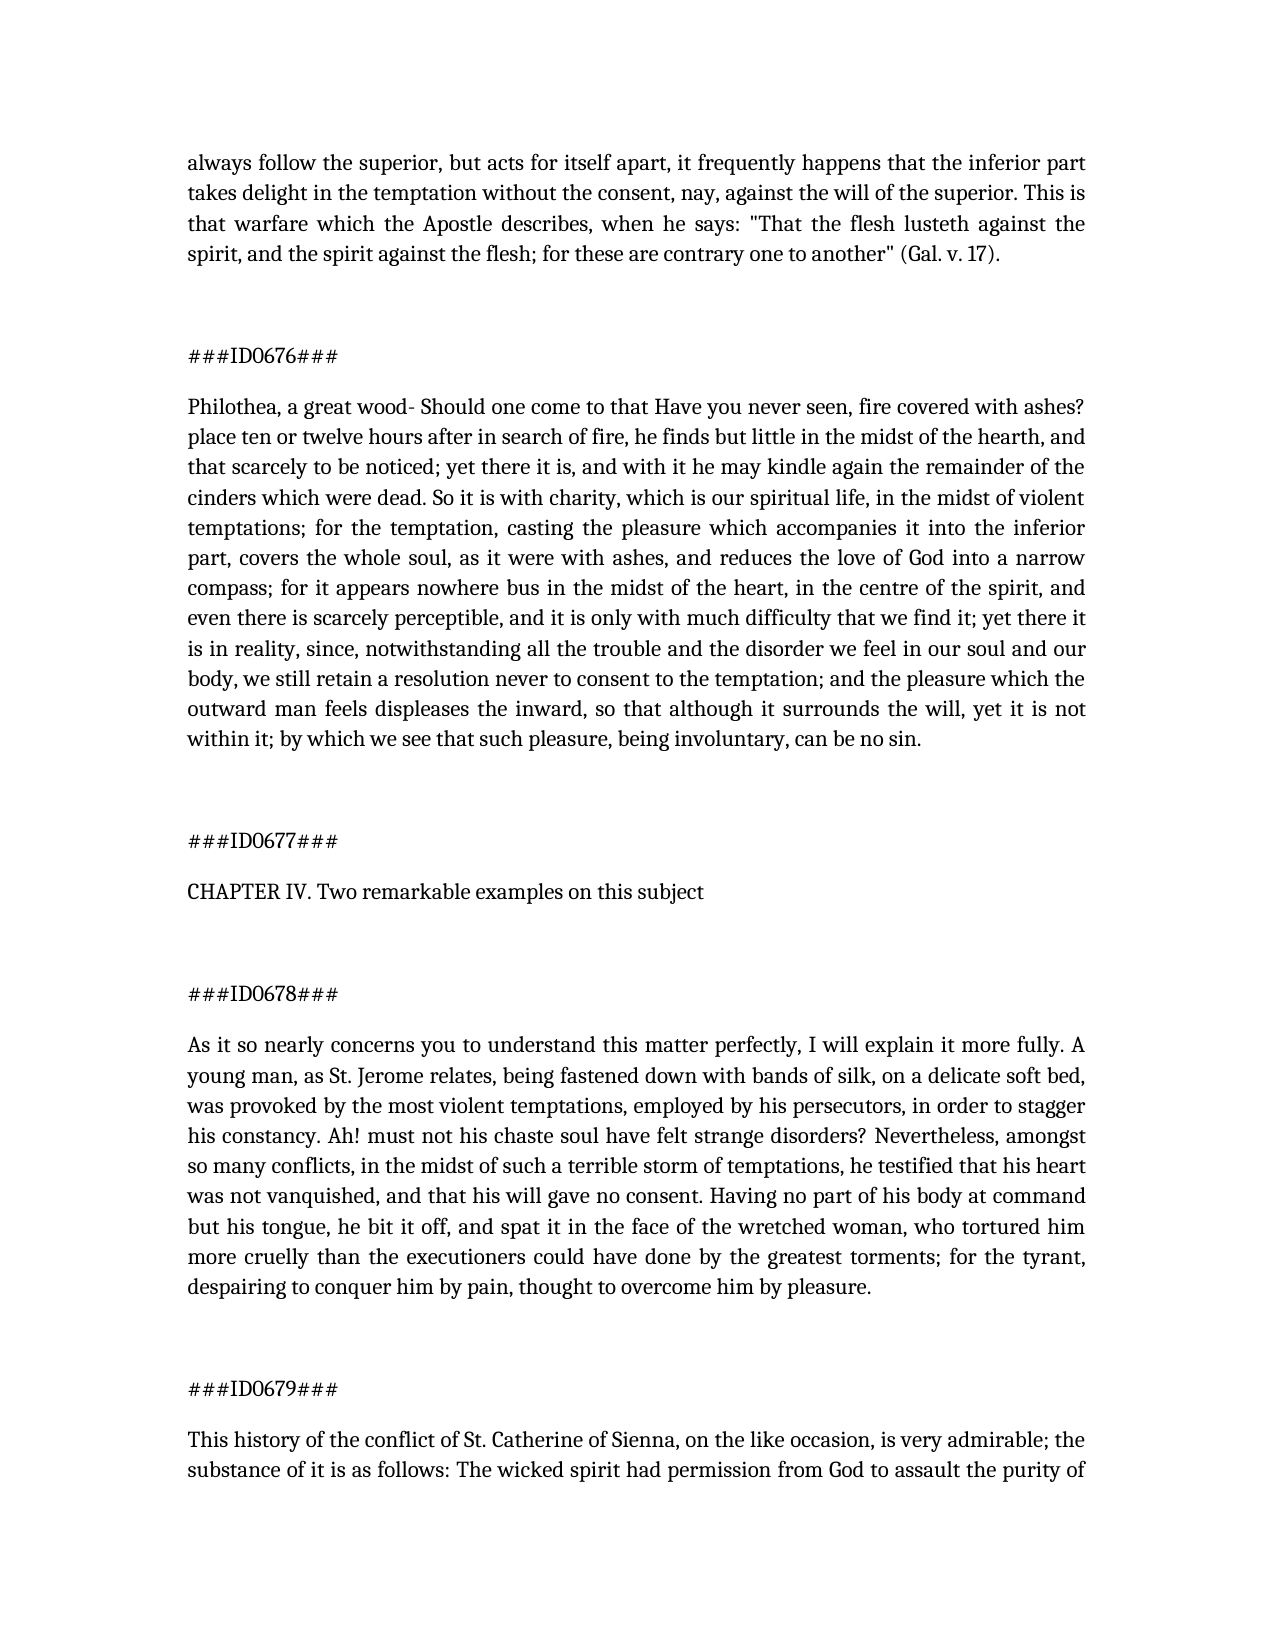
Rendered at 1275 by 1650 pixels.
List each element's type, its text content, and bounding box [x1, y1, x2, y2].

text ###ID0678### [187, 981, 1087, 1008]
text ###ID0676### [187, 343, 1087, 369]
text CHAPTER IV. Two remarkable examples on this subject [187, 879, 1087, 906]
text ###ID0679### [187, 1376, 1087, 1402]
text As it so nearly concerns you to understand this matter perfectly, I will explain it more fully. A young man, as St. Jerome relates, being fastened down with bands of silk, on a delicate soft bed, was provoked by the most violent temptations, employed by his persecutors, in order to stagger his constancy. Ah! must not his chaste soul have felt strange disorders? Nevertheless, amongst so many conflicts, in the midst of such a terrible storm of temptations, he testified that his heart was not vanquished, and that his will gave no consent. Having no part of his body at command but his tongue, he bit it off, and spat it in the face of the wretched woman, who tortured him more cruelly than the executioners could have done by the greatest torments; for the tyrant, despairing to conquer him by pain, thought to overcome him by pleasure. [187, 1032, 1087, 1300]
text ###ID0677### [187, 828, 1087, 854]
